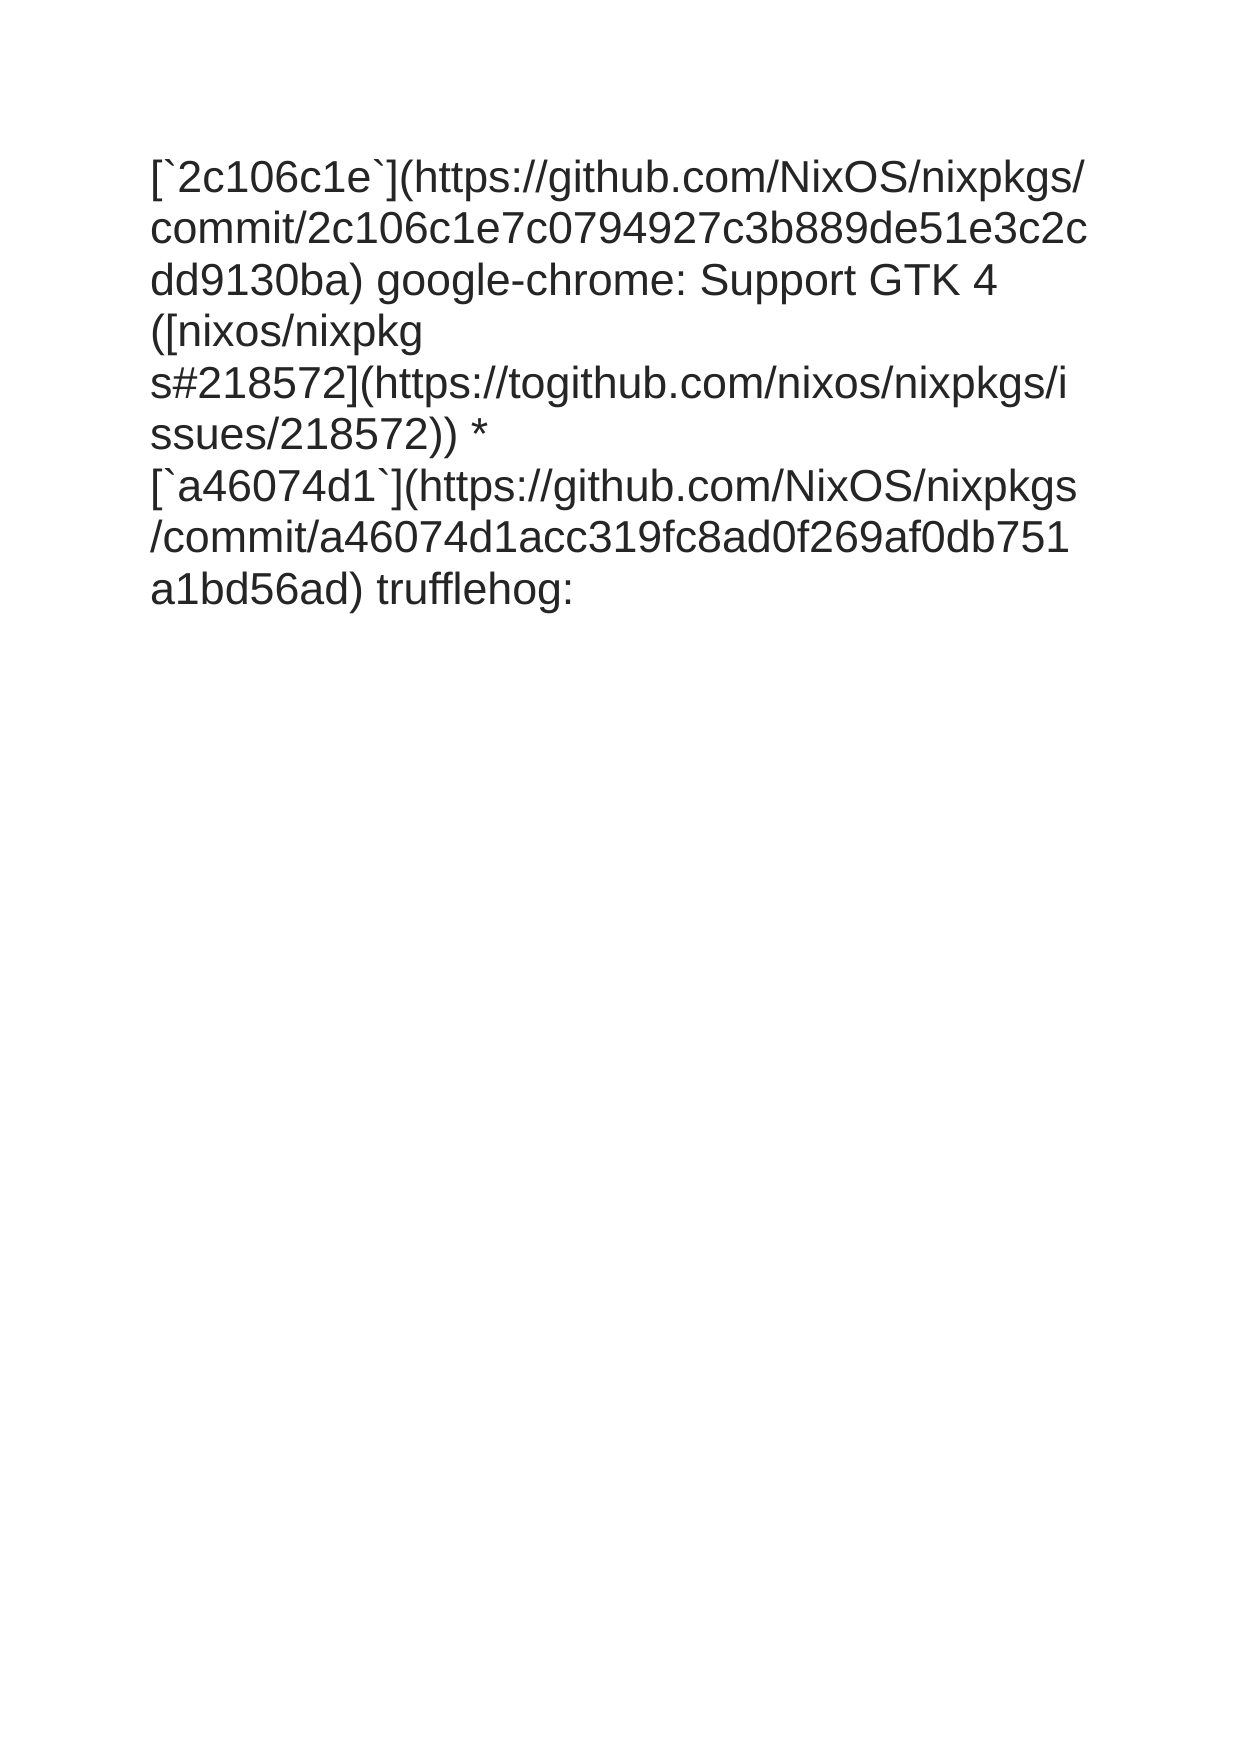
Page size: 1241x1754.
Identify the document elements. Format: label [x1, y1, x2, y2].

text [150, 150, 1090, 614]
